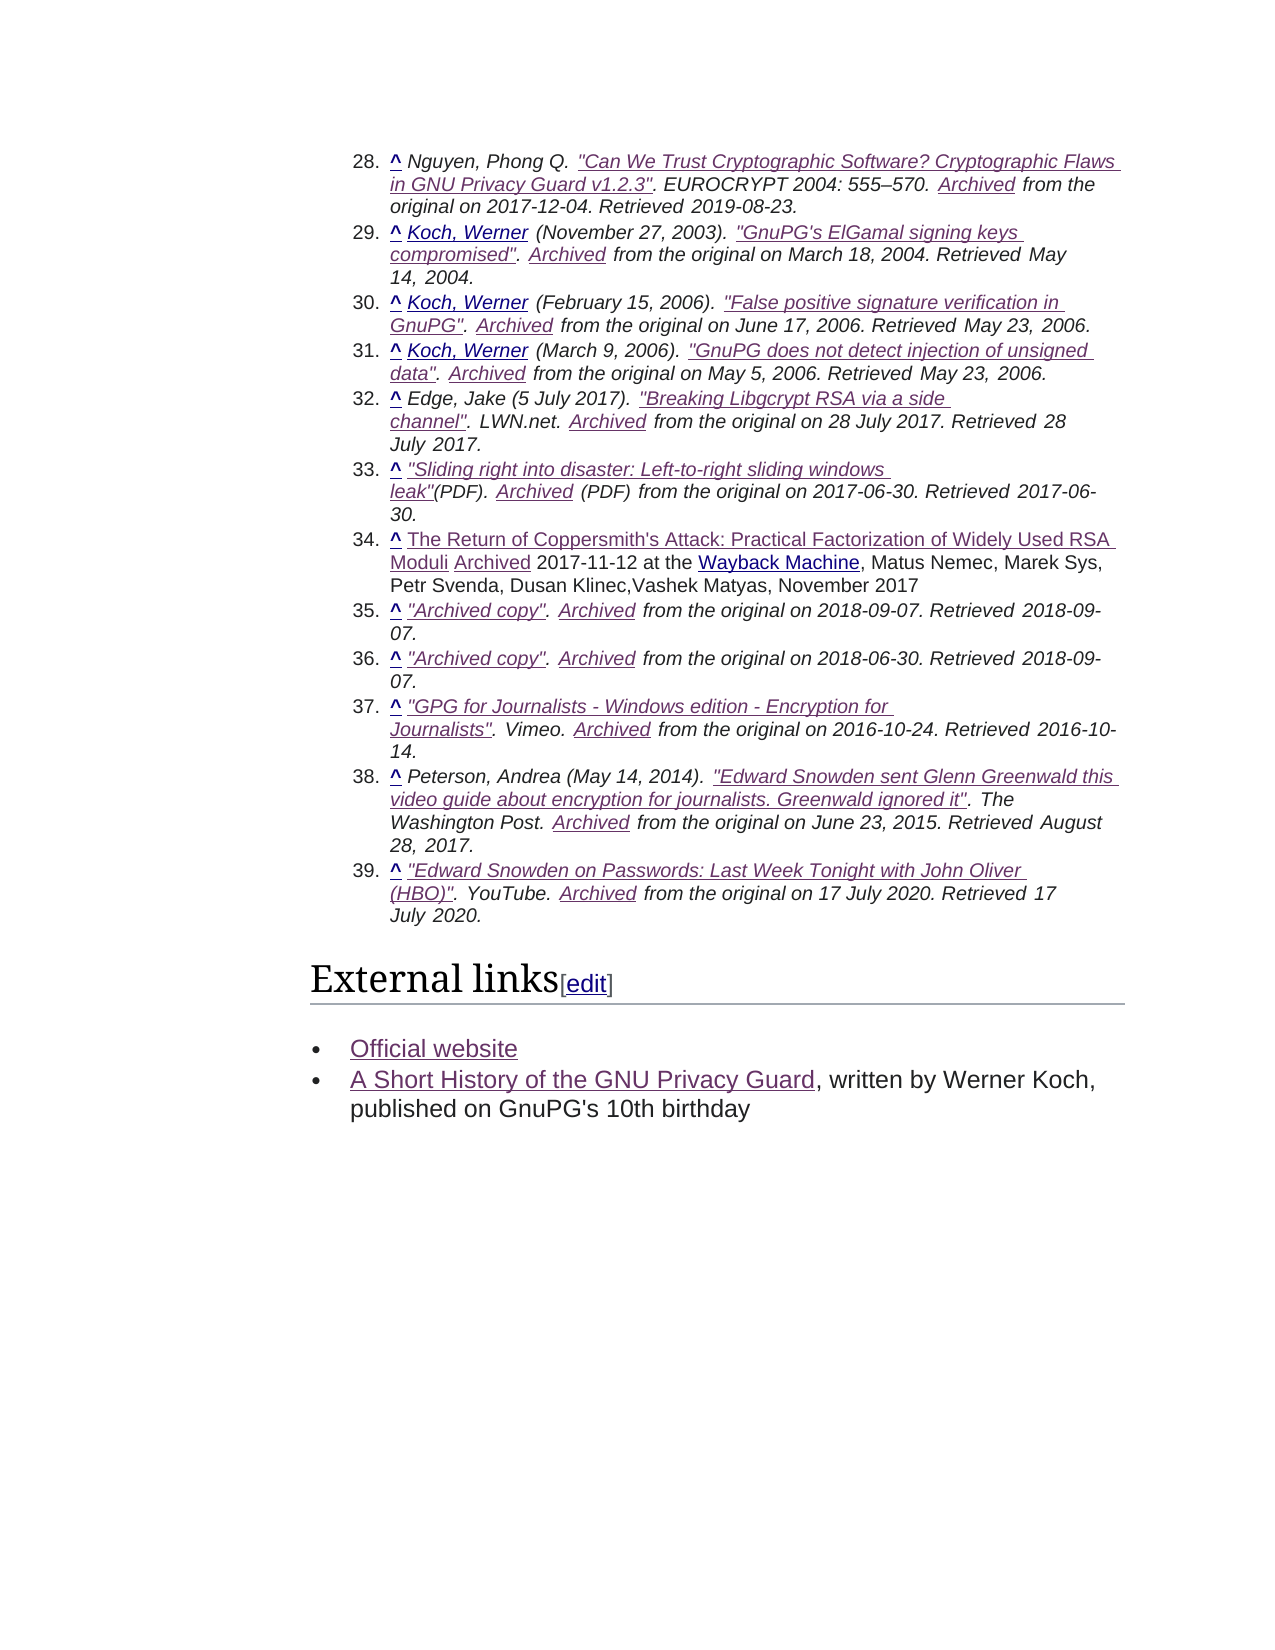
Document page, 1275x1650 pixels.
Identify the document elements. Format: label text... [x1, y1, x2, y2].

list ^ Nguyen, Phong Q. "Can We Trust Cryptographic Software? Cryptographic Flaws in GNU Privacy Guard v1.2.3". EUROCRYPT 2004: 555–570. Archived from the original on 2017-12-04. Retrieved 2019-08-23. [352, 150, 1125, 218]
list ^ "Edward Snowden on Passwords: Last Week Tonight with John Oliver (HBO)". YouTube. Archived from the original on 17 July 2020. Retrieved 17 July 2020. [352, 859, 1125, 927]
list A Short History of the GNU Privacy Guard, written by Werner Koch, published on GnuPG's 10th birthday [312, 1065, 1125, 1122]
list ^ Koch, Werner (November 27, 2003). "GnuPG's ElGamal signing keys compromised". Archived from the original on March 18, 2004. Retrieved May 14, 2004. [352, 221, 1125, 289]
list ^ Peterson, Andrea (May 14, 2014). "Edward Snowden sent Glenn Greenwald this video guide about encryption for journalists. Greenwald ignored it". The Washington Post. Archived from the original on June 23, 2015. Retrieved August 28, 2017. [352, 765, 1125, 856]
list ^ "Archived copy". Archived from the original on 2018-09-07. Retrieved 2018-09-07. [352, 599, 1125, 644]
list ^ Koch, Werner (March 9, 2006). "GnuPG does not detect injection of unsigned data". Archived from the original on May 5, 2006. Retrieved May 23, 2006. [352, 339, 1125, 384]
list ^ Edge, Jake (5 July 2017). "Breaking Libgcrypt RSA via a side channel". LWN.net. Archived from the original on 28 July 2017. Retrieved 28 July 2017. [352, 387, 1125, 455]
list ^ "Archived copy". Archived from the original on 2018-06-30. Retrieved 2018-09-07. [352, 647, 1125, 692]
list ^ "Sliding right into disaster: Left-to-right sliding windows leak"(PDF). Archived (PDF) from the original on 2017-06-30. Retrieved 2017-06-30. [352, 458, 1125, 526]
list Official website [312, 1034, 1125, 1062]
list ^ "GPG for Journalists - Windows edition - Encryption for Journalists". Vimeo. Archived from the original on 2016-10-24. Retrieved 2016-10-14. [352, 695, 1125, 763]
list ^ Koch, Werner (February 15, 2006). "False positive signature verification in GnuPG". Archived from the original on June 17, 2006. Retrieved May 23, 2006. [352, 291, 1125, 337]
text External links[edit] [310, 952, 1125, 1003]
list ^ The Return of Coppersmith's Attack: Practical Factorization of Widely Used RSA Moduli Archived 2017-11-12 at the Wayback Machine, Matus Nemec, Marek Sys, Petr Svenda, Dusan Klinec,Vashek Matyas, November 2017 [352, 528, 1125, 596]
